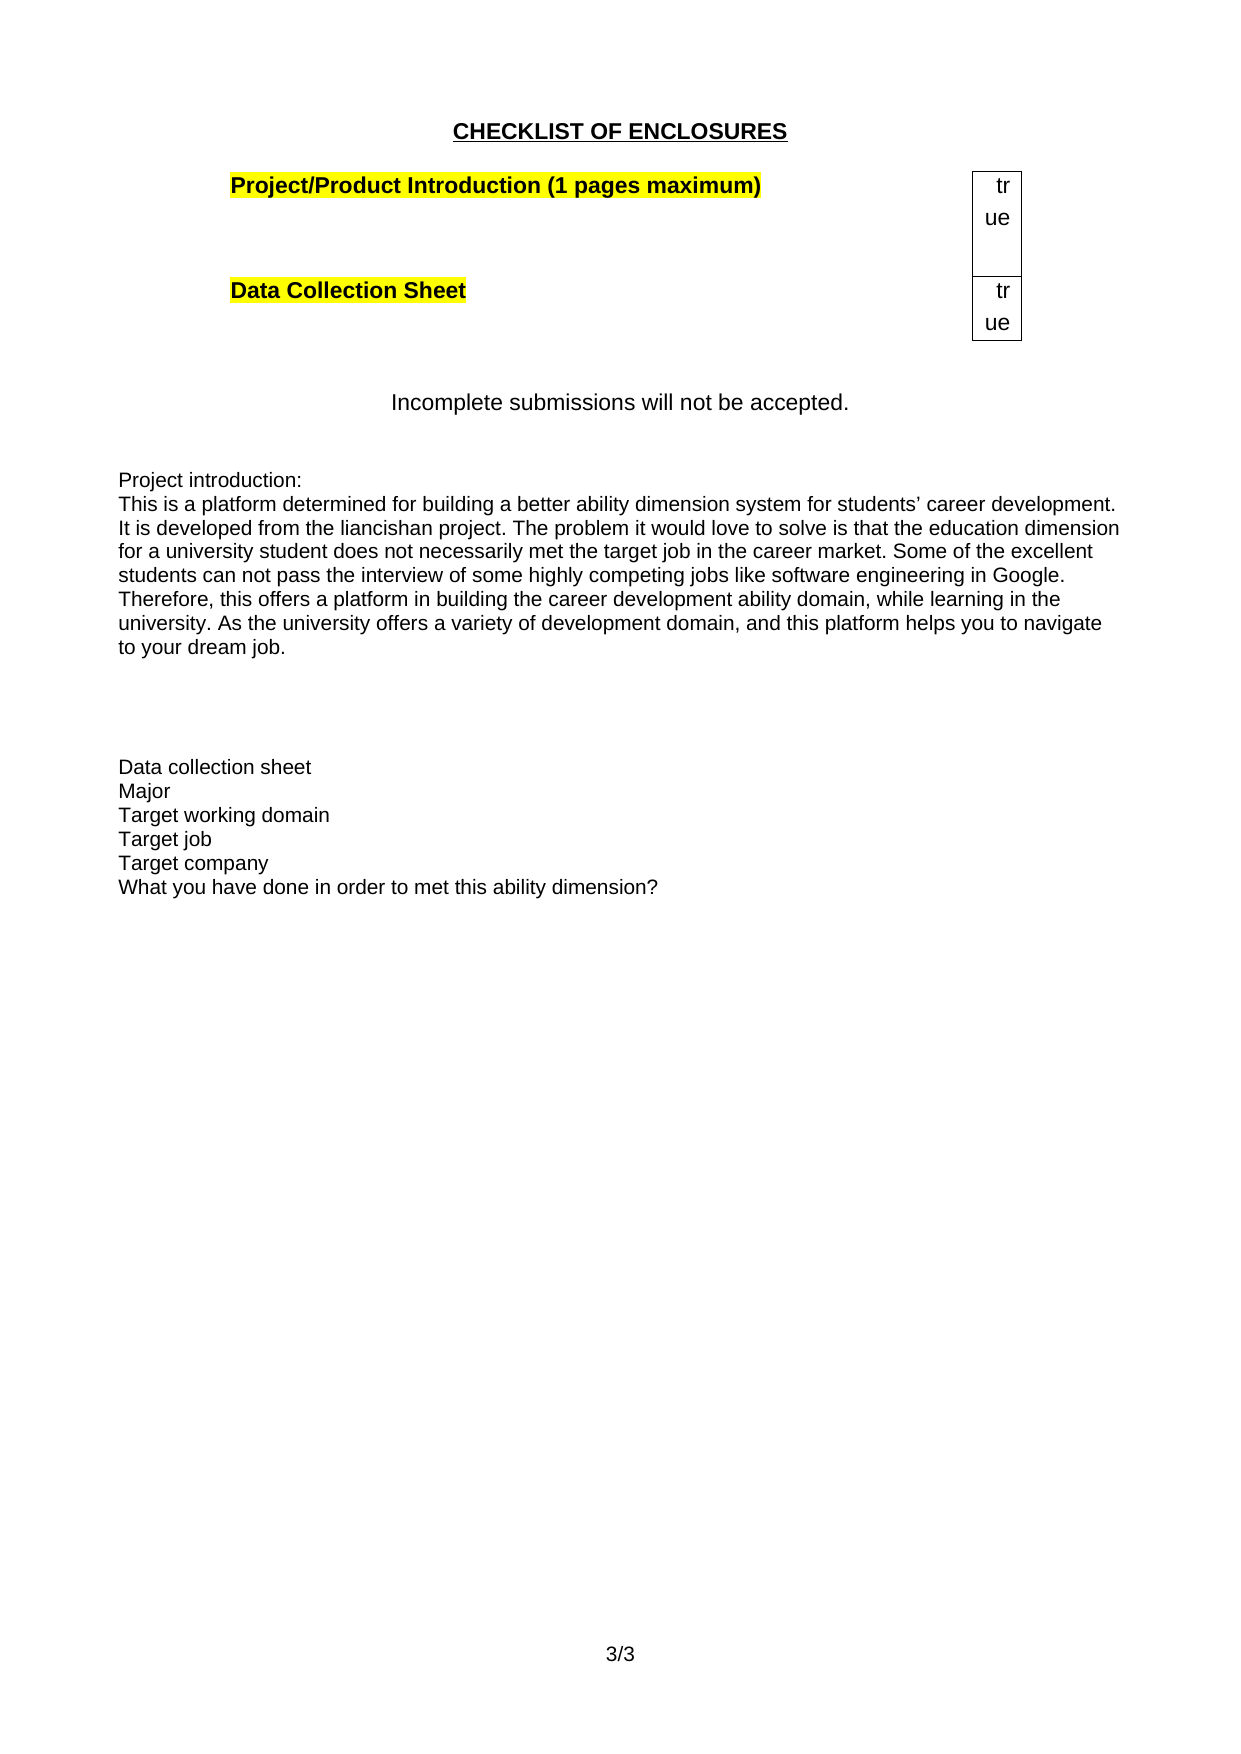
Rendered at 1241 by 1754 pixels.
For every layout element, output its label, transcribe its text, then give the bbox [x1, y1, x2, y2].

text What you have done in order to met this ability dimension? [118, 875, 1122, 899]
table_header true [973, 172, 1021, 276]
text Major [118, 779, 1122, 803]
table_cell Data Collection Sheet [219, 276, 972, 340]
text This is a platform determined for building a better ability dimension system for students’ career development. It is developed from the liancishan project. The problem it would love to solve is that the education dimension for a university student does not necessarily met the target job in the career market. Some of the excellent students can not pass the interview of some highly competing jobs like software engineering in Google. Therefore, this offers a platform in building the career development ability domain, while learning in the university. As the university offers a variety of development domain, and this platform helps you to navigate to your dream job. [118, 491, 1122, 659]
text Incomplete submissions will not be accepted. [118, 389, 1122, 415]
text CHECKLIST OF ENCLOSURES [118, 118, 1122, 144]
text Data collection sheet [118, 755, 1122, 779]
table_cell true [973, 277, 1021, 340]
text Target working domain [118, 803, 1122, 827]
text Target job [118, 827, 1122, 851]
text Project introduction: [118, 467, 1122, 491]
text Target company [118, 851, 1122, 875]
table_header Project/Product Introduction (1 pages maximum) [219, 171, 972, 276]
